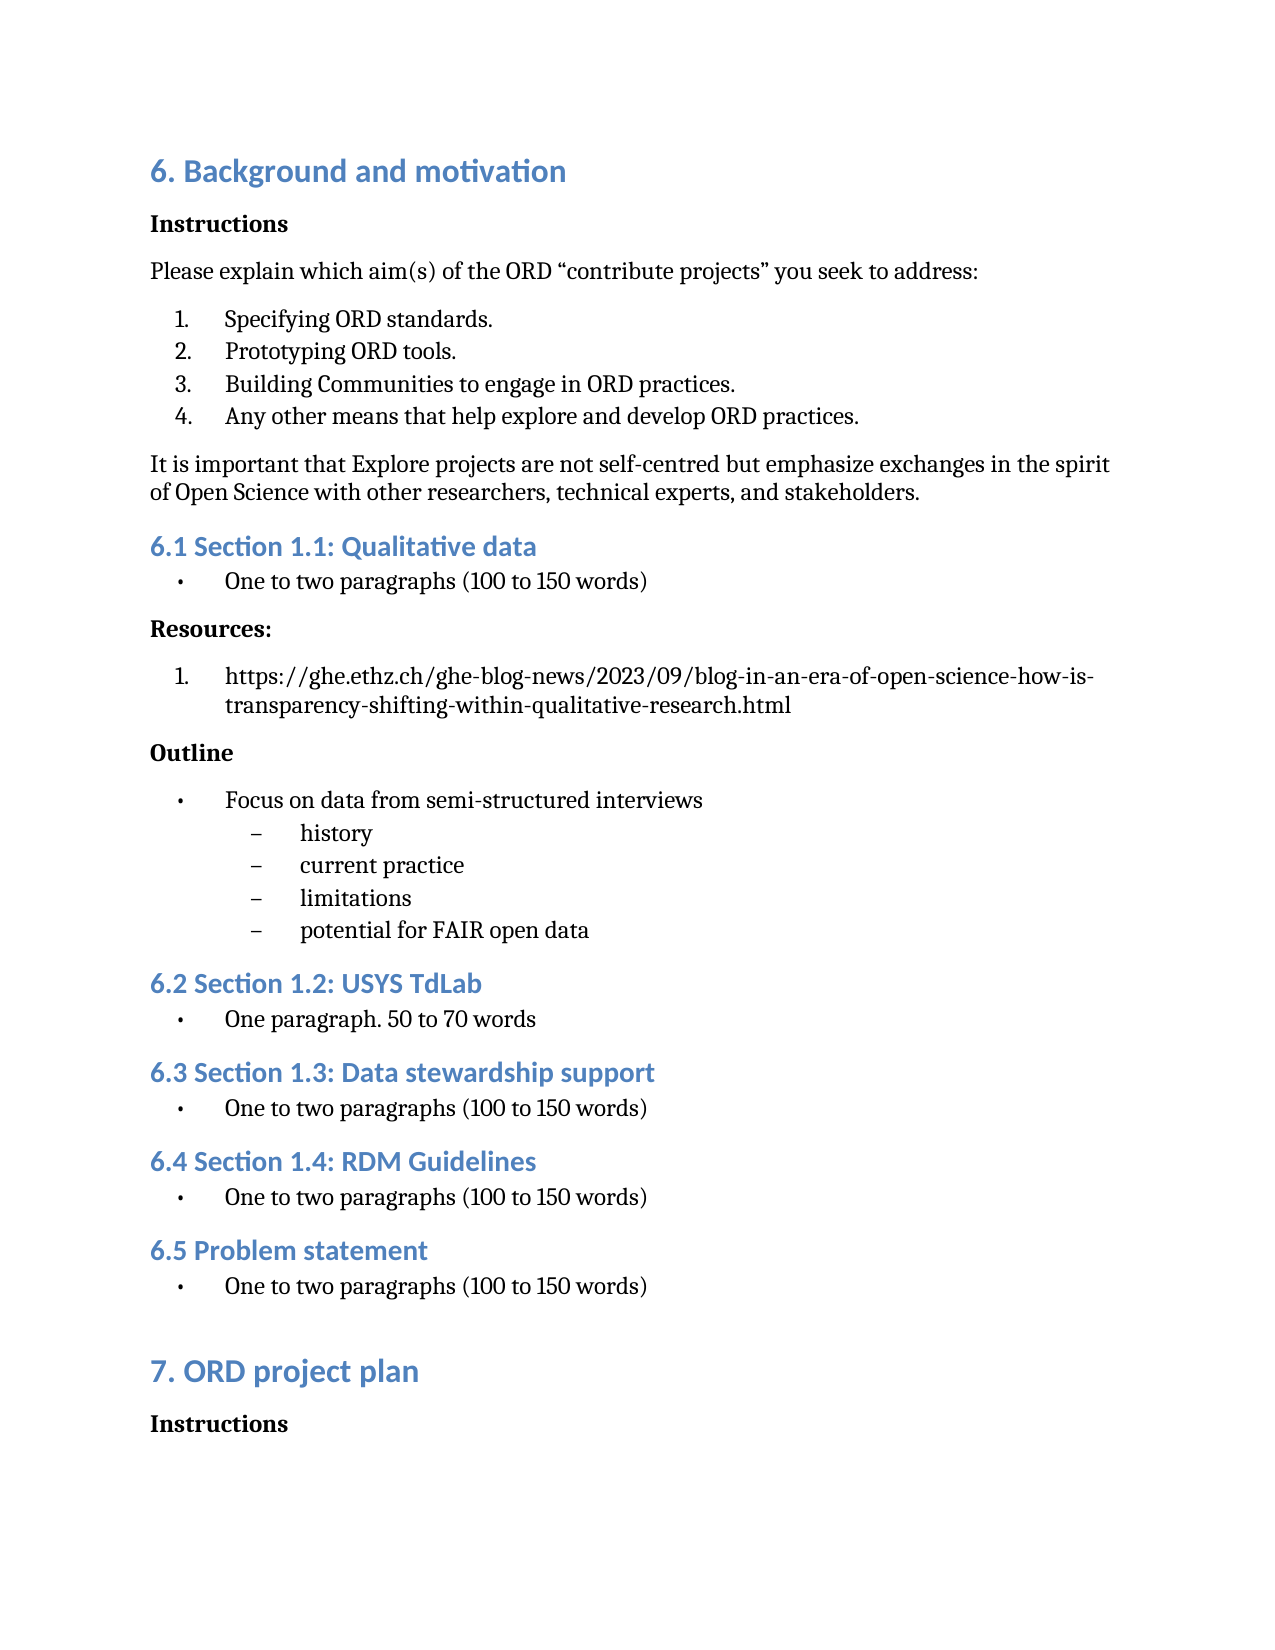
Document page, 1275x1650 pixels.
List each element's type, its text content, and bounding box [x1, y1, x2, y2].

text Outline [150, 738, 1125, 767]
text It is important that Explore projects are not self-centred but emphasize exchanges in the spirit of Open Science with other researchers, technical experts, and stakeholders. [150, 449, 1125, 507]
text Please explain which aim(s) of the ORD “contribute projects” you seek to address: [150, 257, 1125, 286]
text Instructions [150, 209, 1125, 238]
list Building Communities to engage in ORD practices. [175, 369, 1125, 398]
subtitle 6.3 Section 1.3: Data stewardship support [150, 1054, 1125, 1090]
subtitle 6.1 Section 1.1: Qualitative data [150, 528, 1125, 563]
text Instructions [150, 1410, 1125, 1439]
text Resources: [150, 615, 1125, 643]
list One paragraph. 50 to 70 words [175, 1005, 1125, 1034]
list One to two paragraphs (100 to 150 words) [175, 1272, 1125, 1301]
list One to two paragraphs (100 to 150 words) [175, 567, 1125, 596]
list Focus on data from semi-structured interviews [175, 786, 1125, 815]
list Specifying ORD standards. [175, 304, 1125, 333]
list Prototyping ORD tools. [175, 337, 1125, 366]
list limitations [250, 883, 1125, 912]
subtitle 6.4 Section 1.4: RDM Guidelines [150, 1143, 1125, 1179]
list current practice [250, 851, 1125, 880]
list Any other means that help explore and develop ORD practices. [175, 402, 1125, 431]
list https://ghe.ethz.ch/ghe-blog-news/2023/09/blog-in-an-era-of-open-science-how-is-transparency-shifting-within-qualitative-research.html [175, 662, 1125, 720]
subtitle 6.5 Problem statement [150, 1232, 1125, 1268]
list history [250, 818, 1125, 847]
subtitle 6. Background and motivation [150, 150, 1125, 191]
list One to two paragraphs (100 to 150 words) [175, 1094, 1125, 1123]
list potential for FAIR open data [250, 916, 1125, 945]
subtitle 6.2 Section 1.2: USYS TdLab [150, 966, 1125, 1001]
subtitle 7. ORD project plan [150, 1351, 1125, 1391]
list One to two paragraphs (100 to 150 words) [175, 1183, 1125, 1212]
